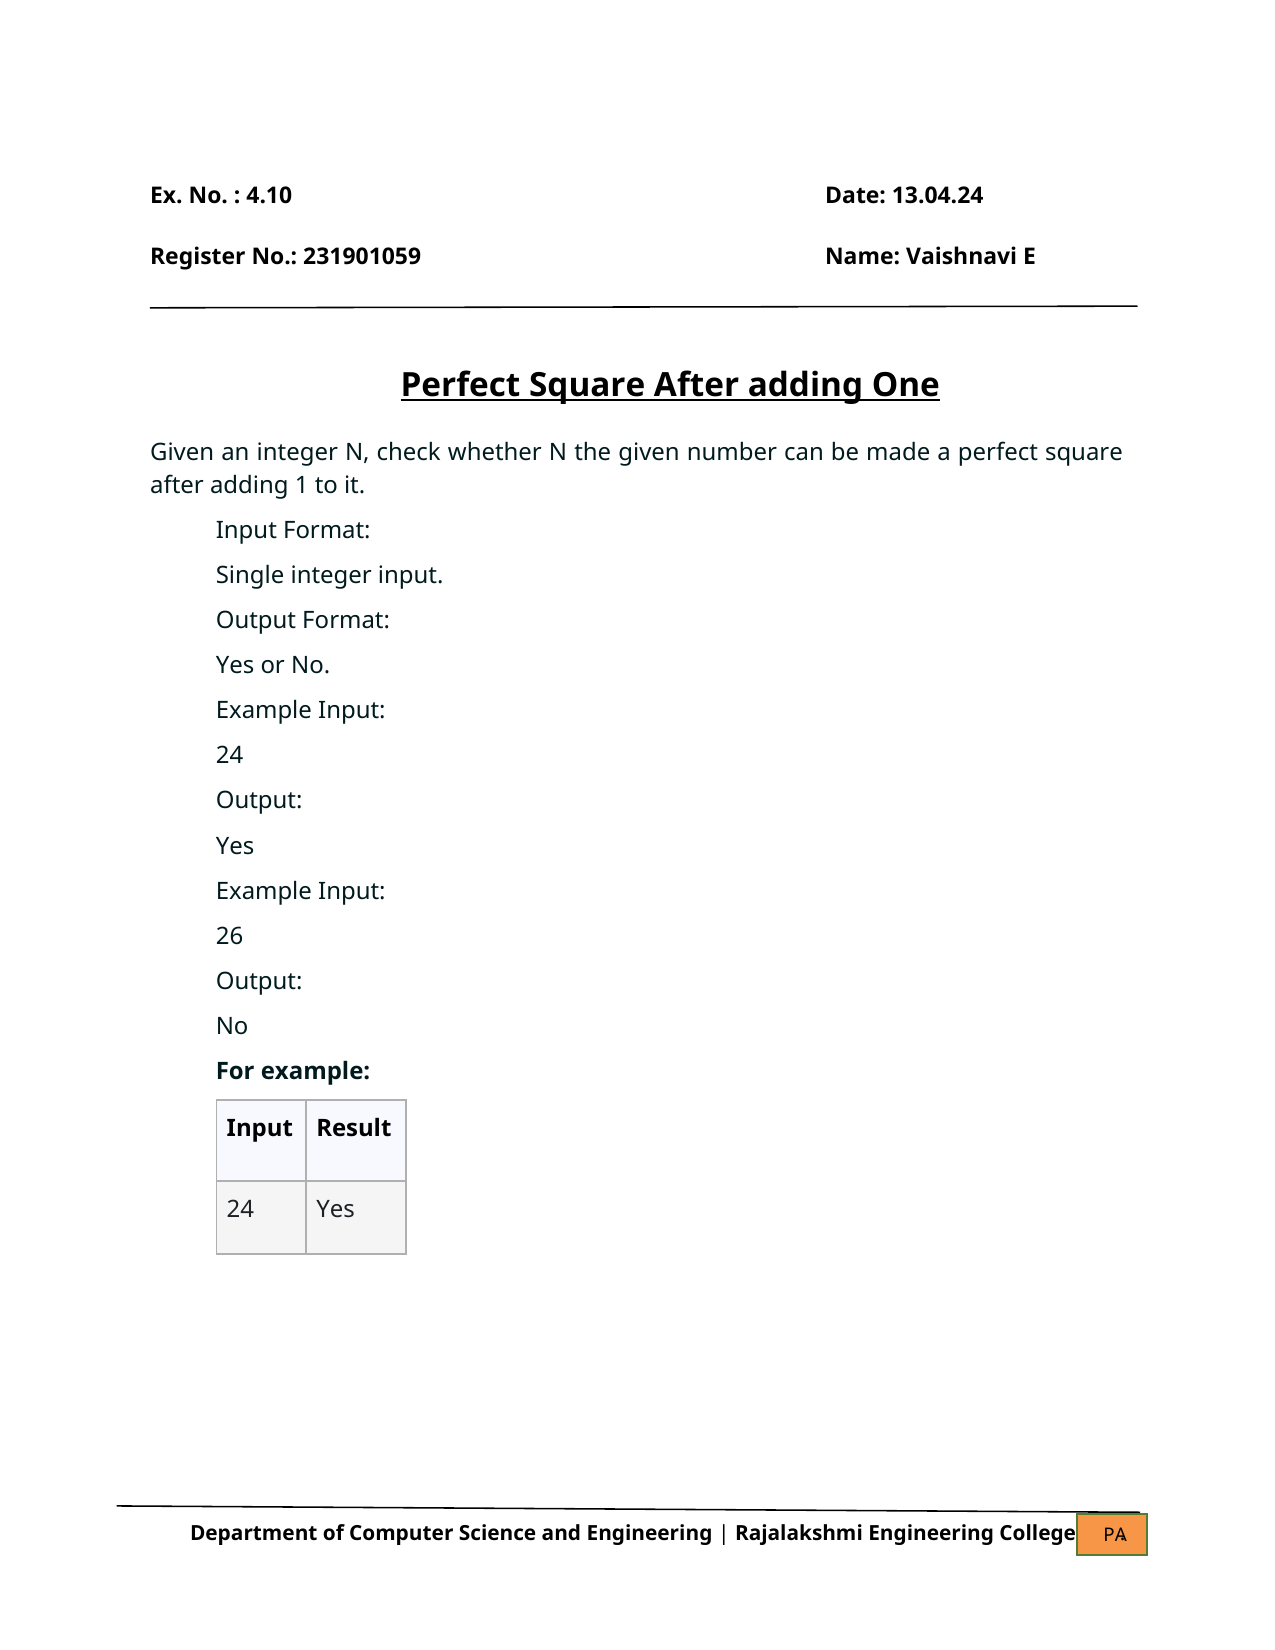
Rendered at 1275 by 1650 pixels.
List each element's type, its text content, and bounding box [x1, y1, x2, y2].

text Yes [216, 828, 1125, 861]
text No [216, 1009, 1125, 1041]
table_header Input [217, 1101, 305, 1180]
text Output: [216, 783, 1125, 816]
table_cell Yes [307, 1182, 405, 1253]
text Output Format: [216, 603, 1125, 636]
text Yes or No. [216, 648, 1125, 681]
text Example Input: [216, 873, 1125, 906]
text Single integer input. [216, 558, 1125, 590]
text Input Format: [216, 513, 1125, 545]
table_cell 24 [217, 1182, 305, 1253]
text Output: [216, 964, 1125, 996]
text 26 [216, 919, 1125, 951]
text Register No.: 231901059 Name: Vaishnavi E [150, 239, 1125, 271]
text 24 [216, 738, 1125, 771]
text Given an integer N, check whether N the given number can be made a perfect square after adding 1 to it. [150, 435, 1125, 500]
table_header Result [307, 1101, 405, 1180]
text Example Input: [216, 693, 1125, 726]
text For example: [216, 1054, 1125, 1087]
text Perfect Square After adding One [216, 360, 1125, 406]
text Ex. No. : 4.10 Date: 13.04.24 [150, 179, 1125, 210]
